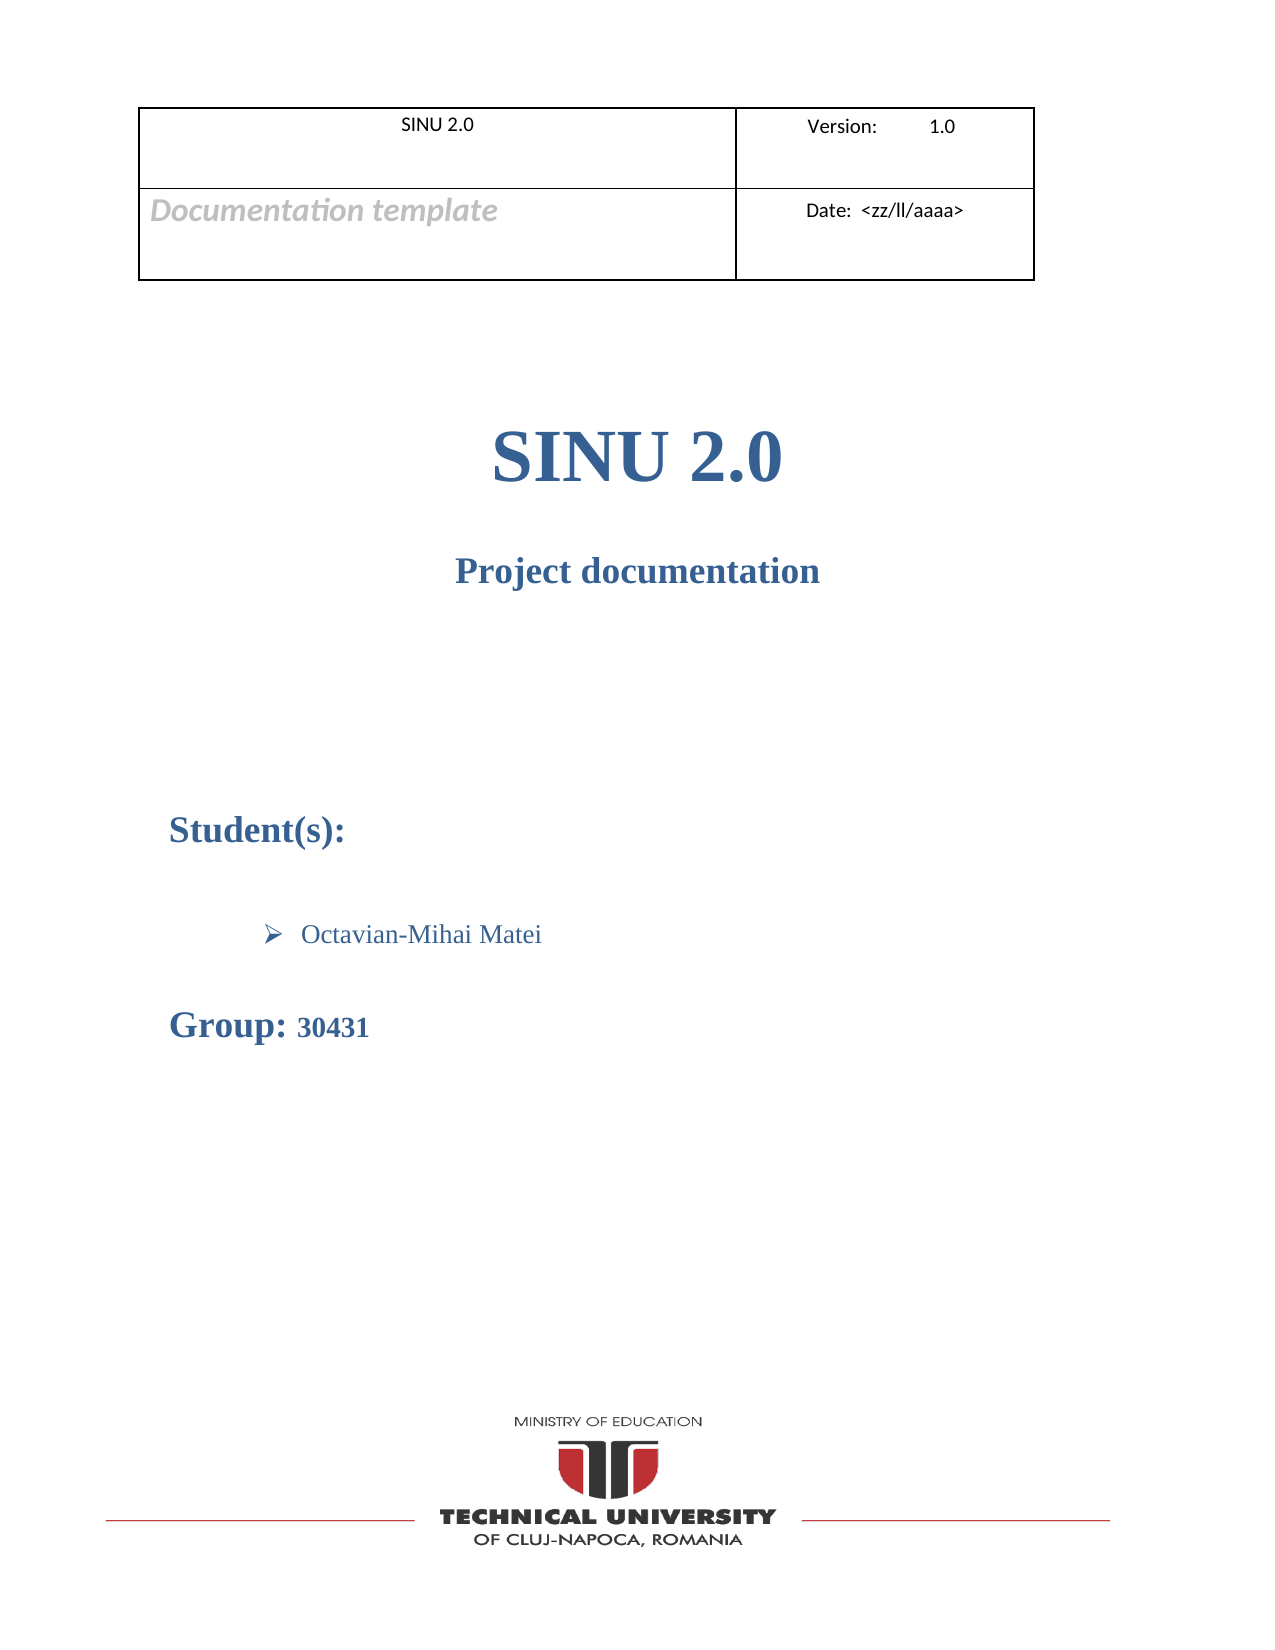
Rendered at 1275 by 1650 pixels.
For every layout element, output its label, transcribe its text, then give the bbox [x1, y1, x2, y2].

text Group: 30431 [150, 1002, 1125, 1046]
list Octavian-Mihai Matei [263, 903, 1125, 958]
picture [105, 1417, 1111, 1547]
title Project documentation [150, 548, 1125, 591]
title Student(s): [150, 807, 1125, 850]
title SINU 2.0 [150, 411, 1125, 497]
